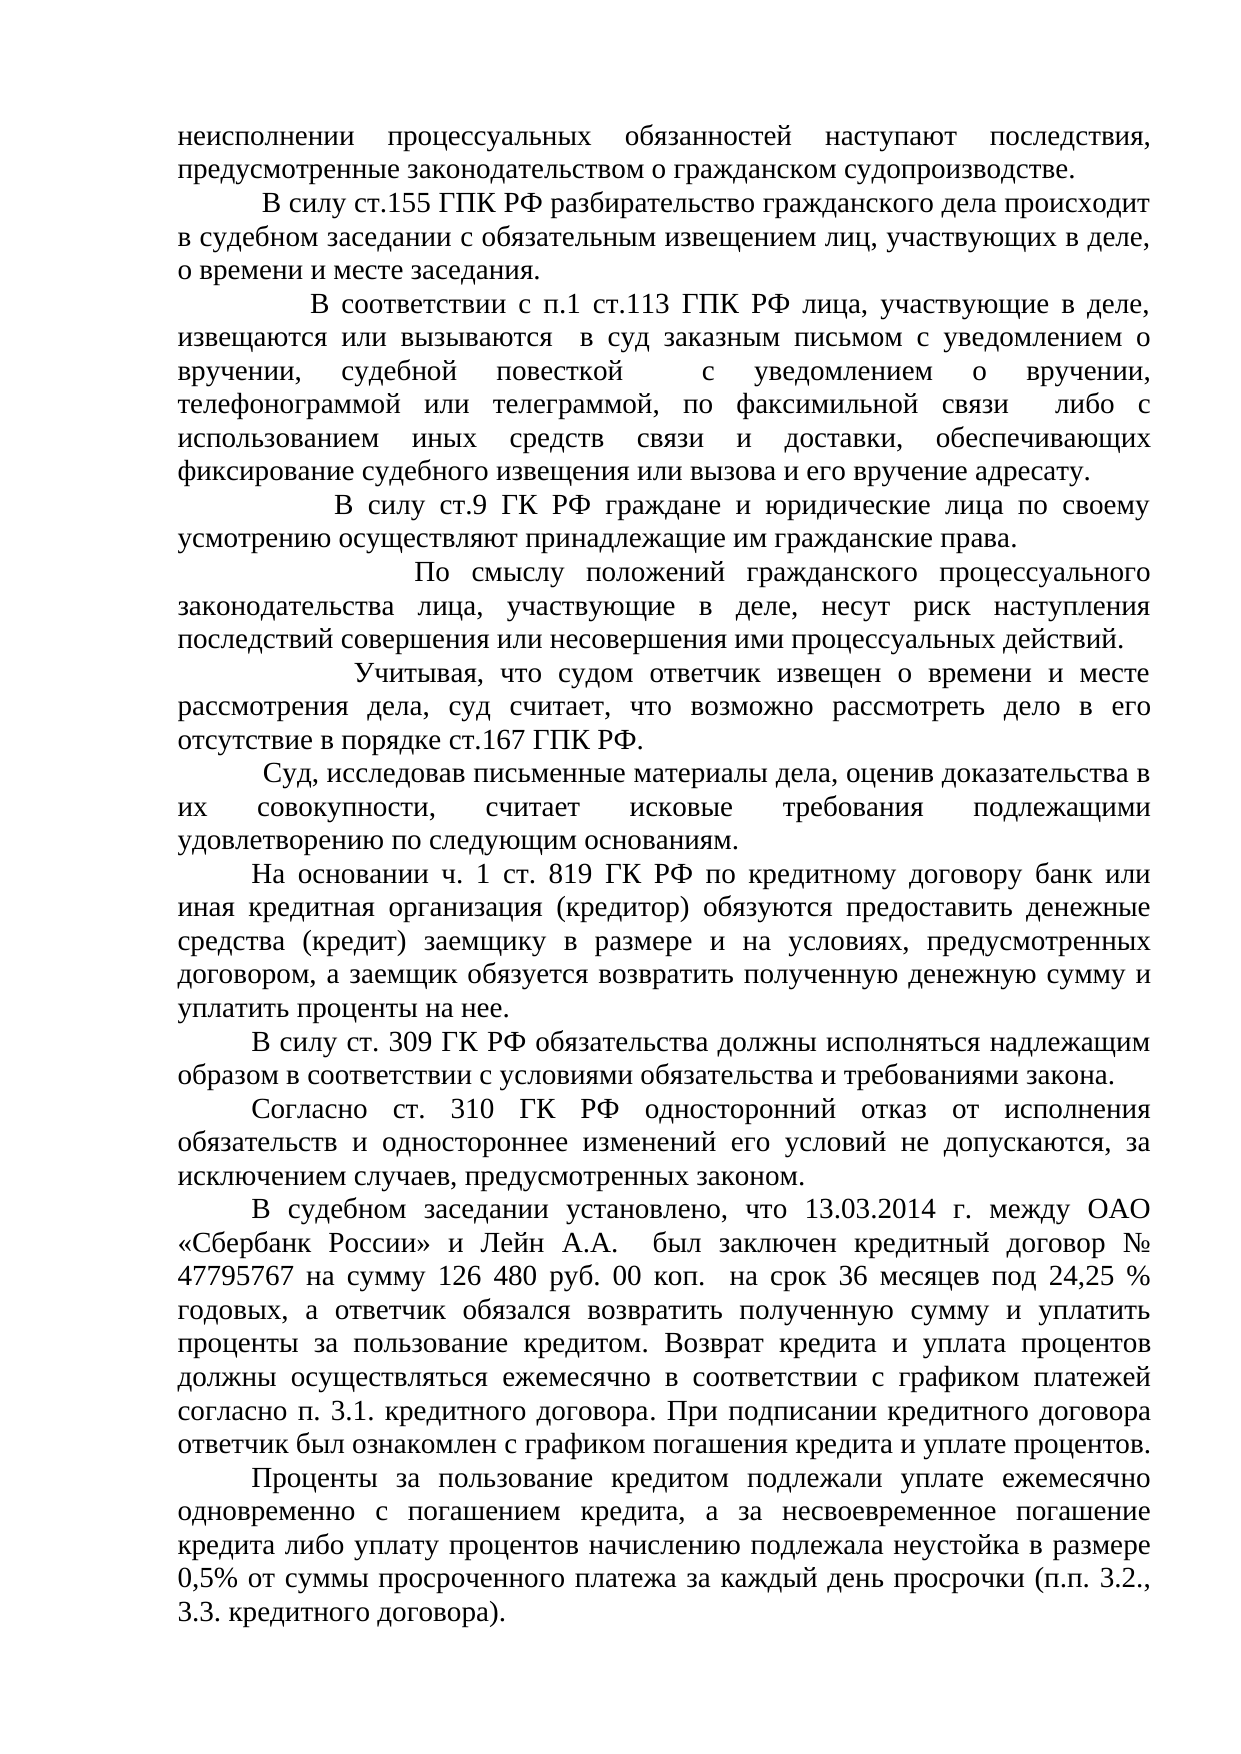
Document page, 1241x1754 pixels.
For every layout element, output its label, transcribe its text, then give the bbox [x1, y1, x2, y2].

text В силу ст.9 ГК РФ граждане и юридические лица по своему усмотрению осуществляют принадлежащие им гражданские права. [177, 487, 1152, 554]
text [177, 118, 1152, 185]
text Суд, исследовав письменные материалы дела, оценив доказательства в их совокупности, считает исковые требования подлежащими удовлетворению по следующим основаниям. [177, 755, 1152, 856]
text В соответствии с п.1 ст.113 ГПК РФ лица, участвующие в деле, извещаются или вызываются в суд заказным письмом с уведомлением о вручении, судебной повесткой с уведомлением о вручении, телефонограммой или телеграммой, по факсимильной связи либо с использованием иных средств связи и доставки, обеспечивающих фиксирование судебного извещения или вызова и его вручение адресату. [177, 286, 1152, 487]
text В судебном заседании установлено, что 13.03.2014 г. между ОАО «Сбербанк России» и Лейн А.А. был заключен кредитный договор № 47795767 на сумму 126 480 руб. 00 коп. на срок 36 месяцев под 24,25 % годовых, а ответчик обязался возвратить полученную сумму и уплатить проценты за пользование кредитом. Возврат кредита и уплата процентов должны осуществляться ежемесячно в соответствии с графиком платежей согласно п. 3.1. кредитного договора. При подписании кредитного договора ответчик был ознакомлен с графиком погашения кредита и уплате процентов. [177, 1191, 1152, 1460]
text Проценты за пользование кредитом подлежали уплате ежемесячно одновременно с погашением кредита, а за несвоевременное погашение кредита либо уплату процентов начислению подлежала неустойка в размере 0,5% от суммы просроченного платежа за каждый день просрочки (п.п. 3.2., 3.3. кредитного договора). [177, 1460, 1152, 1627]
text В силу ст.155 ГПК РФ разбирательство гражданского дела происходит в судебном заседании с обязательным извещением лиц, участвующих в деле, о времени и месте заседания. [177, 185, 1152, 286]
text Согласно ст. 310 ГК РФ односторонний отказ от исполнения обязательств и одностороннее изменений его условий не допускаются, за исключением случаев, предусмотренных законом. [177, 1091, 1152, 1191]
text На основании ч. 1 ст. 819 ГК РФ по кредитному договору банк или иная кредитная организация (кредитор) обязуются предоставить денежные средства (кредит) заемщику в размере и на условиях, предусмотренных договором, а заемщик обязуется возвратить полученную денежную сумму и уплатить проценты на нее. [177, 856, 1152, 1024]
text По смыслу положений гражданского процессуального законодательства лица, участвующие в деле, несут риск наступления последствий совершения или несовершения ими процессуальных действий. [177, 554, 1152, 655]
text Учитывая, что судом ответчик извещен о времени и месте рассмотрения дела, суд считает, что возможно рассмотреть дело в его отсутствие в порядке ст.167 ГПК РФ. [177, 655, 1152, 755]
text В силу ст. 309 ГК РФ обязательства должны исполняться надлежащим образом в соответствии с условиями обязательства и требованиями закона. [177, 1024, 1152, 1091]
